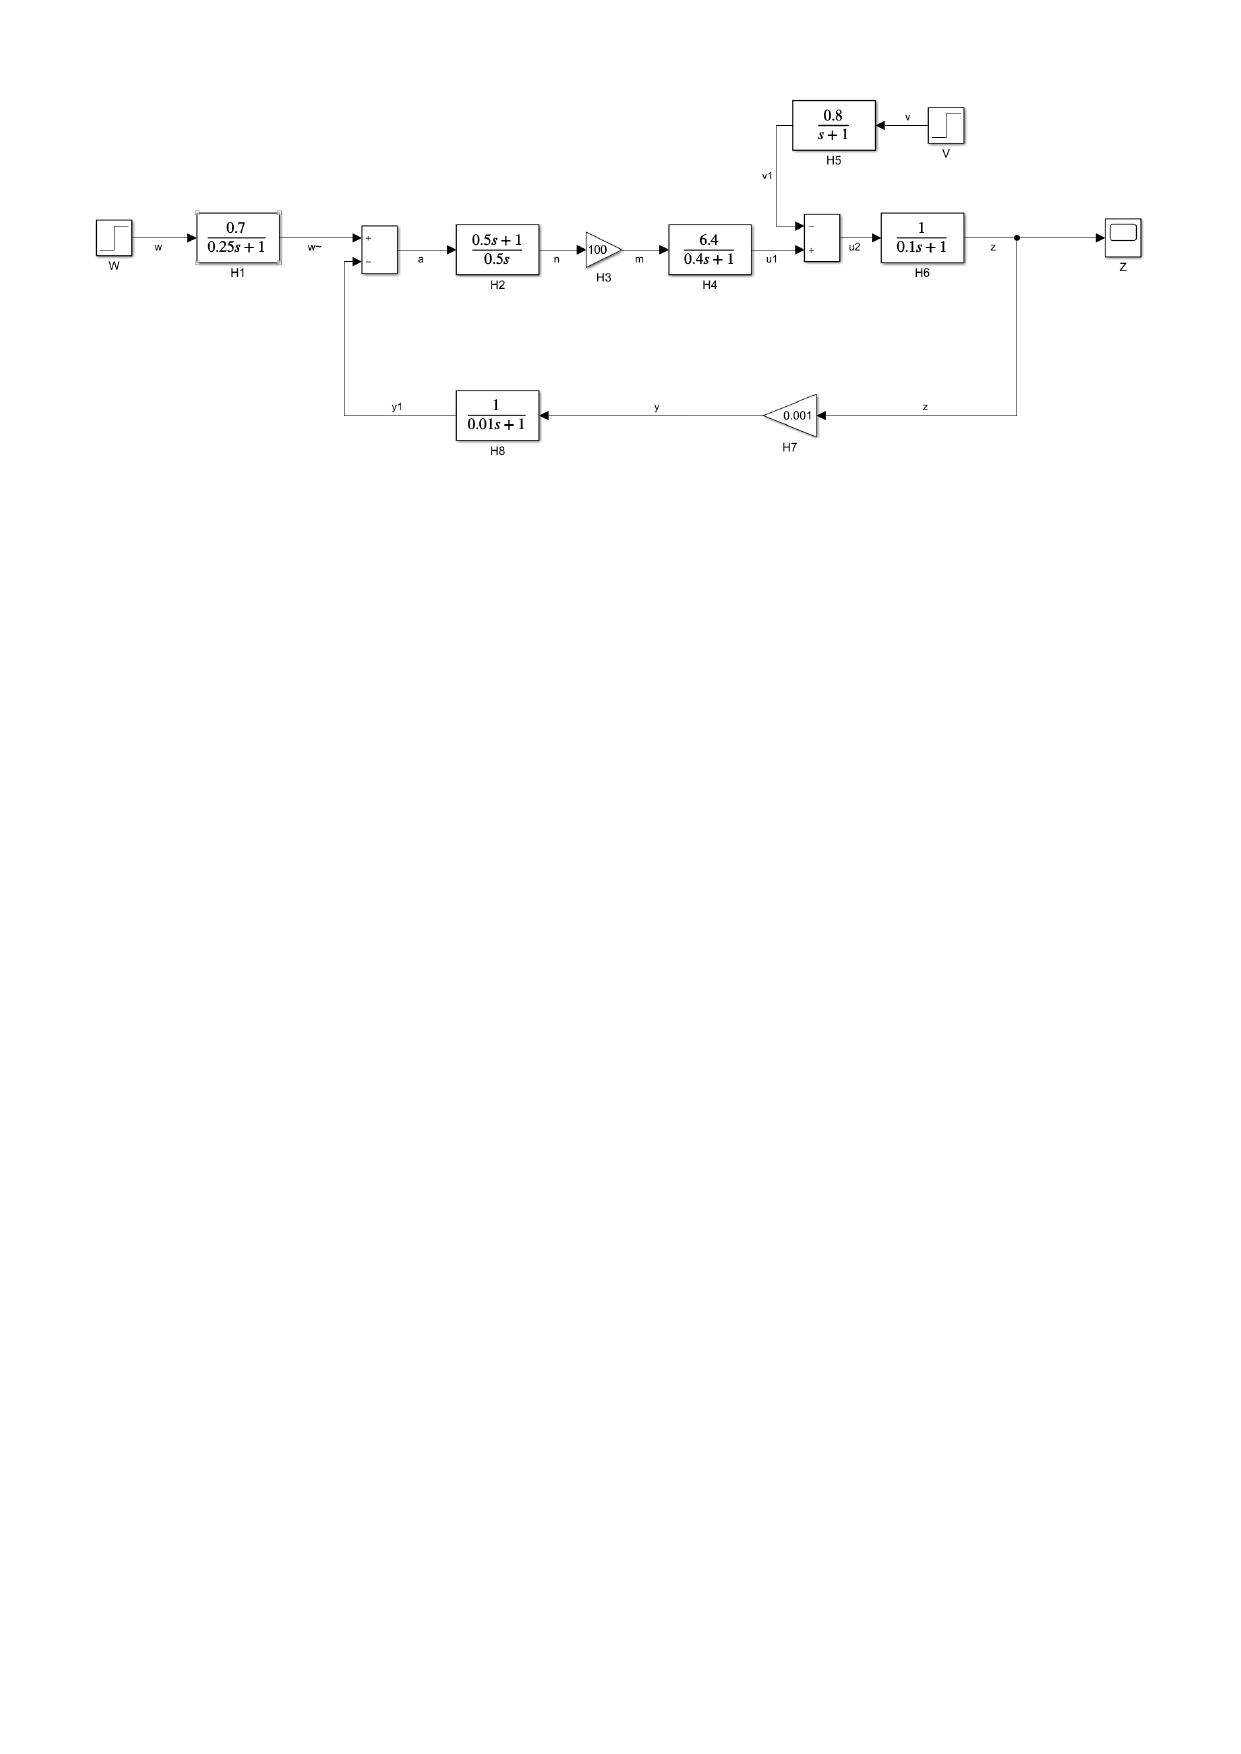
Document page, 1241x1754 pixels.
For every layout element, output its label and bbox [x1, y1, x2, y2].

picture [75, 75, 1166, 468]
